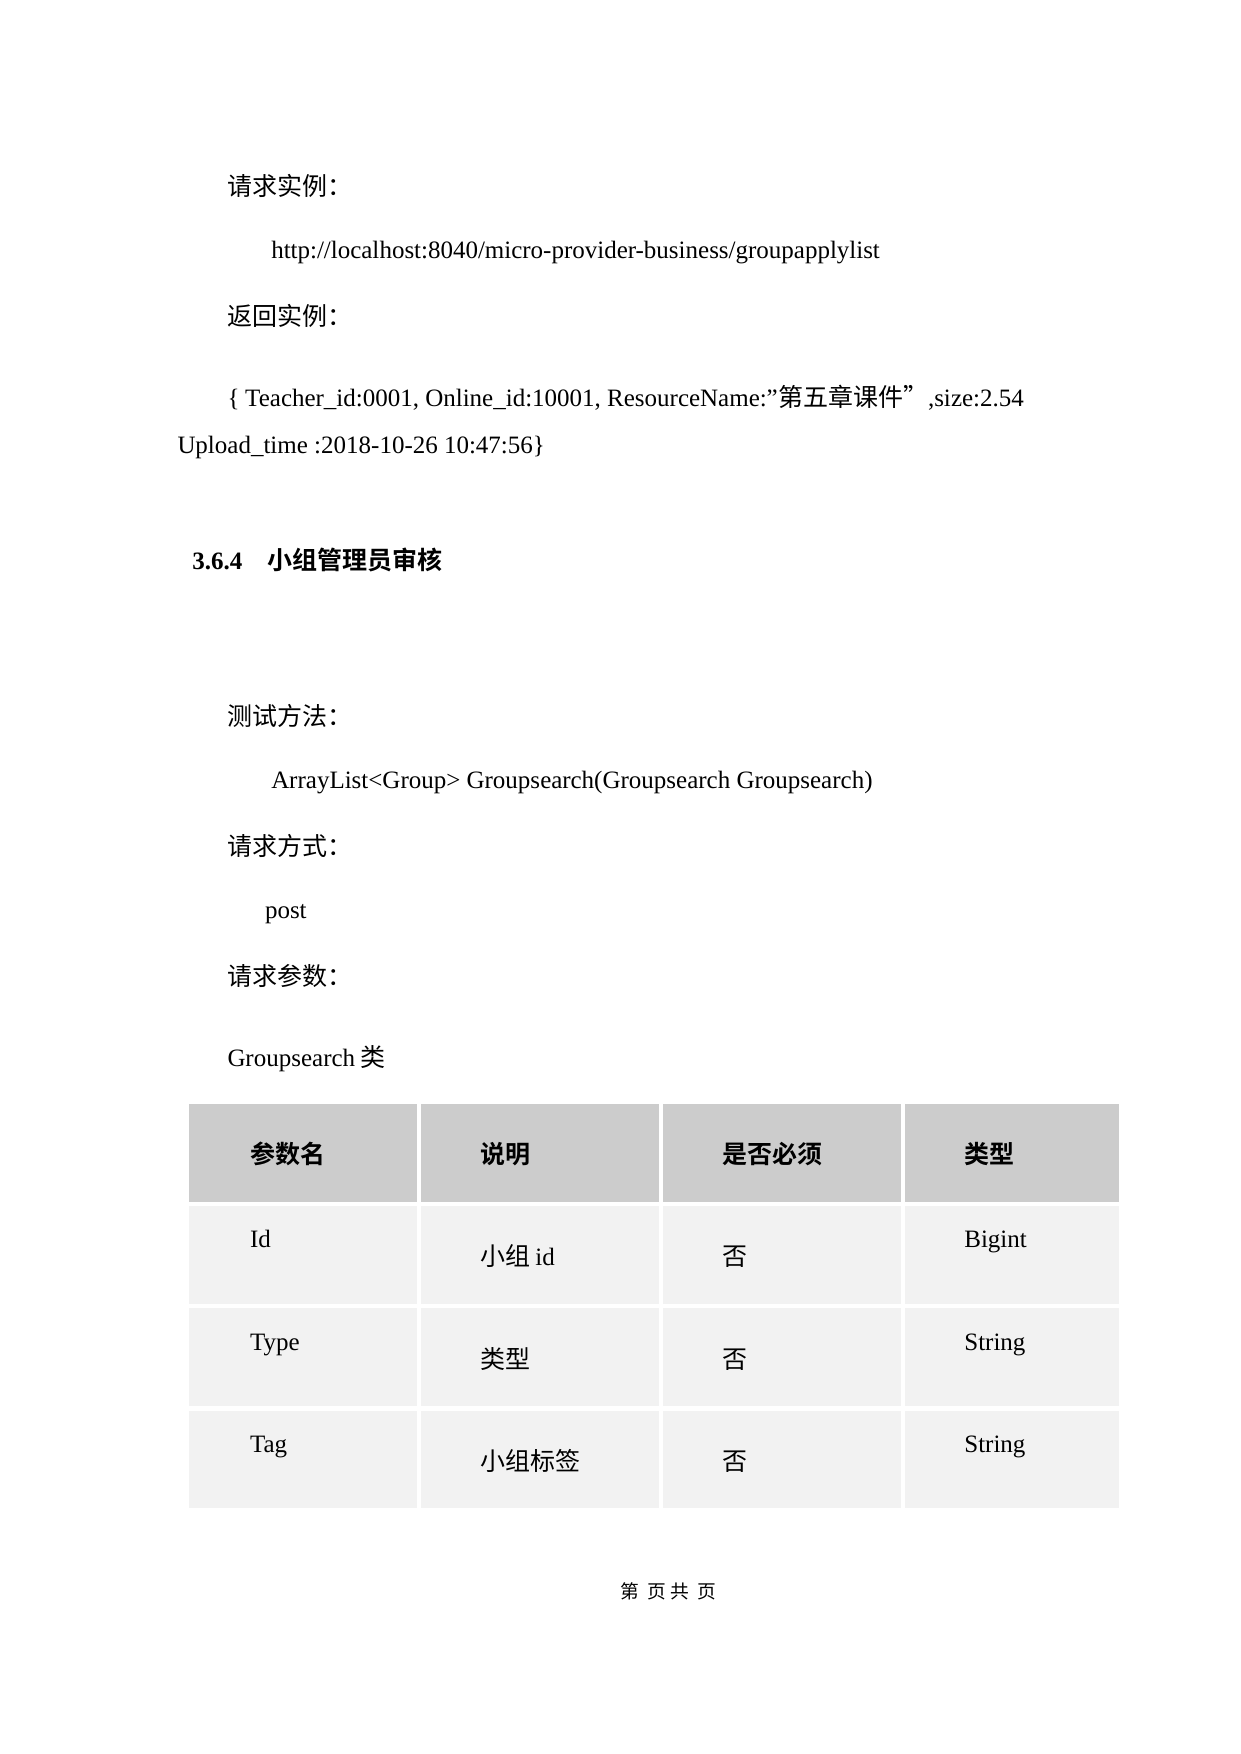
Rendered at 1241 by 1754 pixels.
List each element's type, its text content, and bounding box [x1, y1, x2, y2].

table_cell 否 [663, 1411, 901, 1508]
table_cell Tag [189, 1411, 417, 1508]
table_cell Bigint [905, 1206, 1119, 1304]
text ArrayList<Group> Groupsearch(Groupsearch Groupsearch) [221, 763, 1122, 795]
table_cell 类型 [421, 1308, 659, 1406]
text post [177, 893, 1122, 925]
table_cell 否 [663, 1308, 901, 1406]
table_header 类型 [905, 1104, 1119, 1202]
text { Teacher_id:0001, Online_id:10001, ResourceName:”第五章课件”,size:2.54 Upload_time :2018-10-26 10:47:56} [177, 363, 1122, 461]
table_cell String [905, 1308, 1119, 1406]
text 请求实例： [177, 152, 1122, 217]
table_cell Id [189, 1206, 417, 1304]
table_header 参数名 [189, 1104, 417, 1202]
text Groupsearch类 [177, 1023, 1122, 1088]
text 请求参数： [177, 942, 1122, 1007]
table_header 说明 [421, 1104, 659, 1202]
table_cell 小组id [421, 1206, 659, 1304]
subtitle 小组管理员审核 [192, 526, 1122, 591]
text http://localhost:8040/micro-provider-business/groupapplylist [221, 233, 1122, 266]
table_header 是否必须 [663, 1104, 901, 1202]
text 返回实例： [177, 282, 1122, 347]
text 测试方法： [177, 682, 1122, 747]
table_cell 小组标签 [421, 1411, 659, 1508]
table_cell String [905, 1411, 1119, 1508]
table_cell Type [189, 1308, 417, 1406]
text 请求方式： [177, 812, 1122, 877]
table_cell 否 [663, 1206, 901, 1304]
